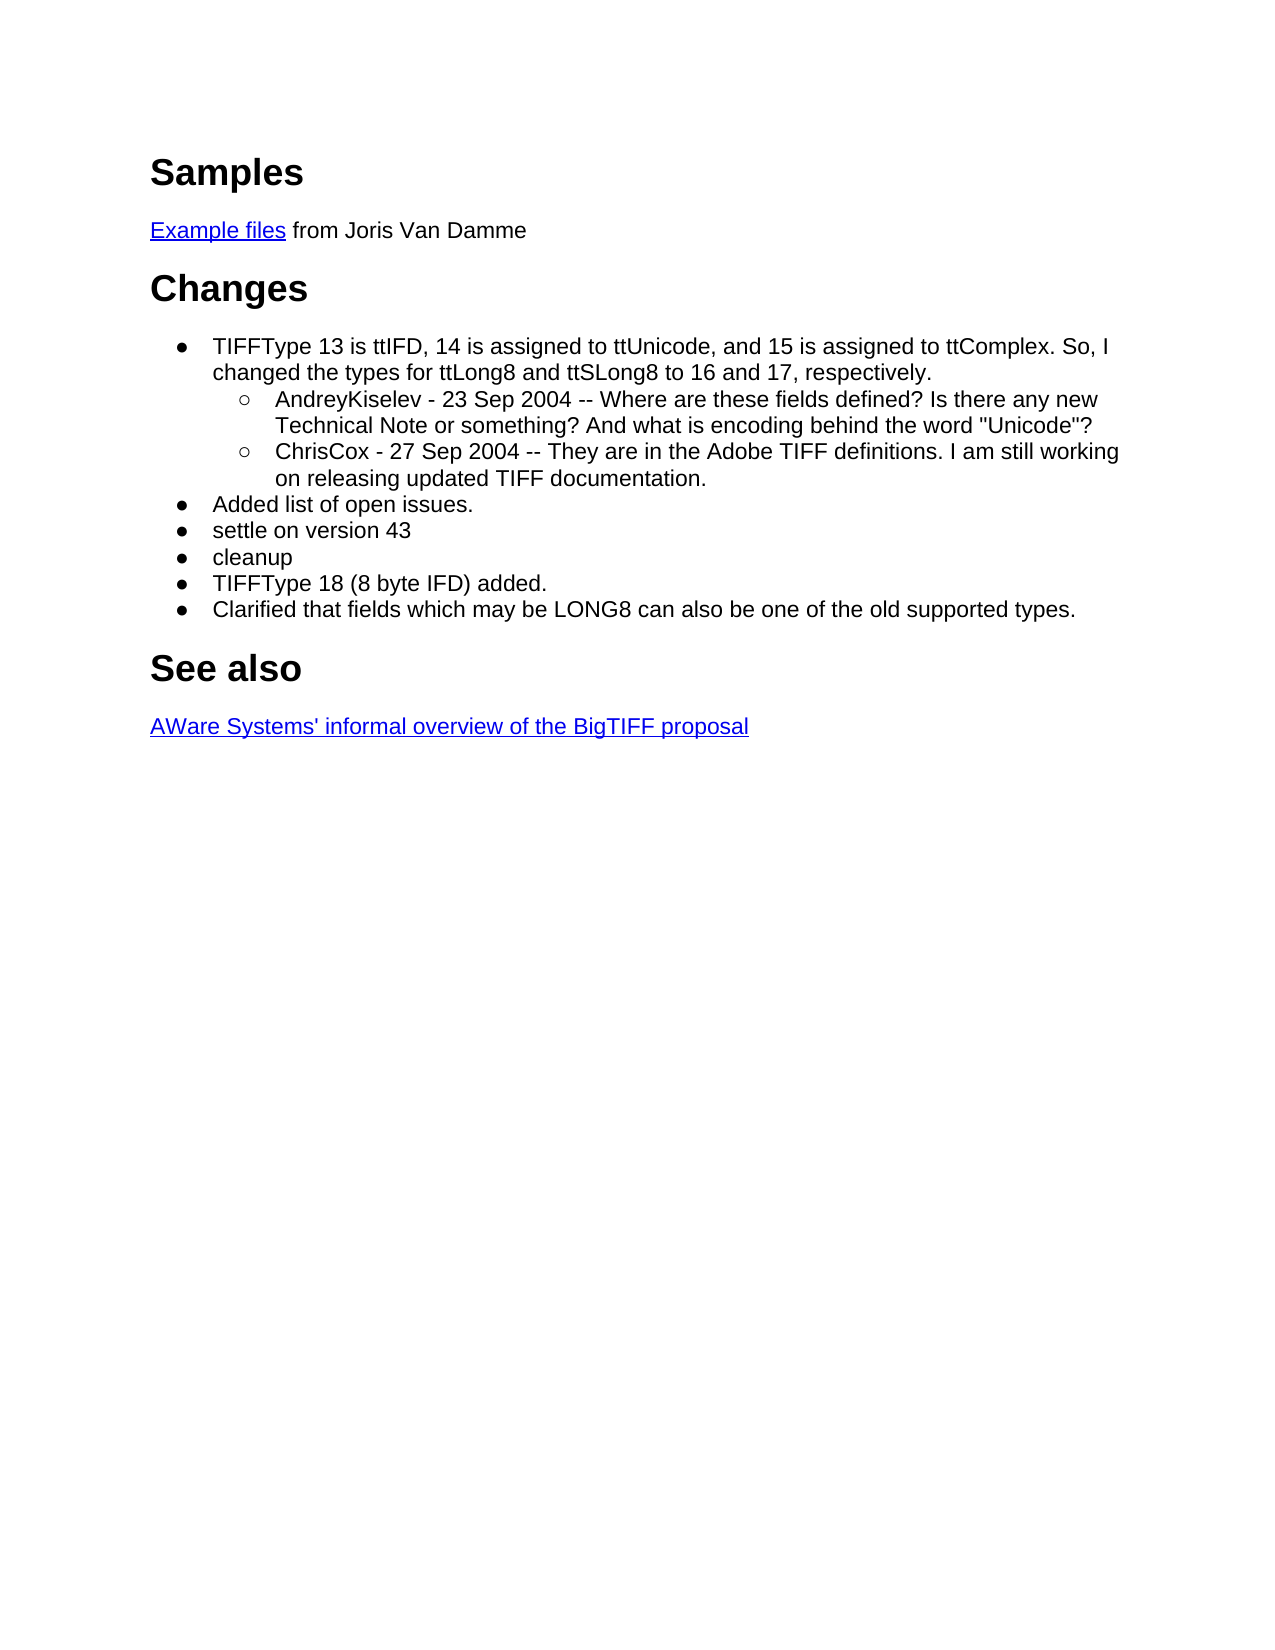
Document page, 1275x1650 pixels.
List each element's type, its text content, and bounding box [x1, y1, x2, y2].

text AWare Systems' informal overview of the BigTIFF proposal [150, 713, 1125, 739]
list TIFFType 18 (8 byte IFD) added. [175, 570, 1125, 596]
list ChrisCox - 27 Sep 2004 -- They are in the Adobe TIFF definitions. I am still working on releasing updated TIFF documentation. [237, 438, 1125, 491]
subtitle Samples [150, 150, 1125, 193]
subtitle Changes [150, 266, 1125, 309]
list AndreyKiselev - 23 Sep 2004 -- Where are these fields defined? Is there any new Technical Note or something? And what is encoding behind the word "Unicode"? [237, 386, 1125, 438]
list cleanup [175, 544, 1125, 570]
list Added list of open issues. [175, 491, 1125, 517]
list TIFFType 13 is ttIFD, 14 is assigned to ttUnicode, and 15 is assigned to ttComplex. So, I changed the types for ttLong8 and ttSLong8 to 16 and 17, respectively. [175, 333, 1125, 386]
text Example files from Joris Van Damme [150, 217, 1125, 243]
subtitle See also [150, 646, 1125, 689]
list settle on version 43 [175, 517, 1125, 544]
list Clarified that fields which may be LONG8 can also be one of the old supported types. [175, 596, 1125, 623]
